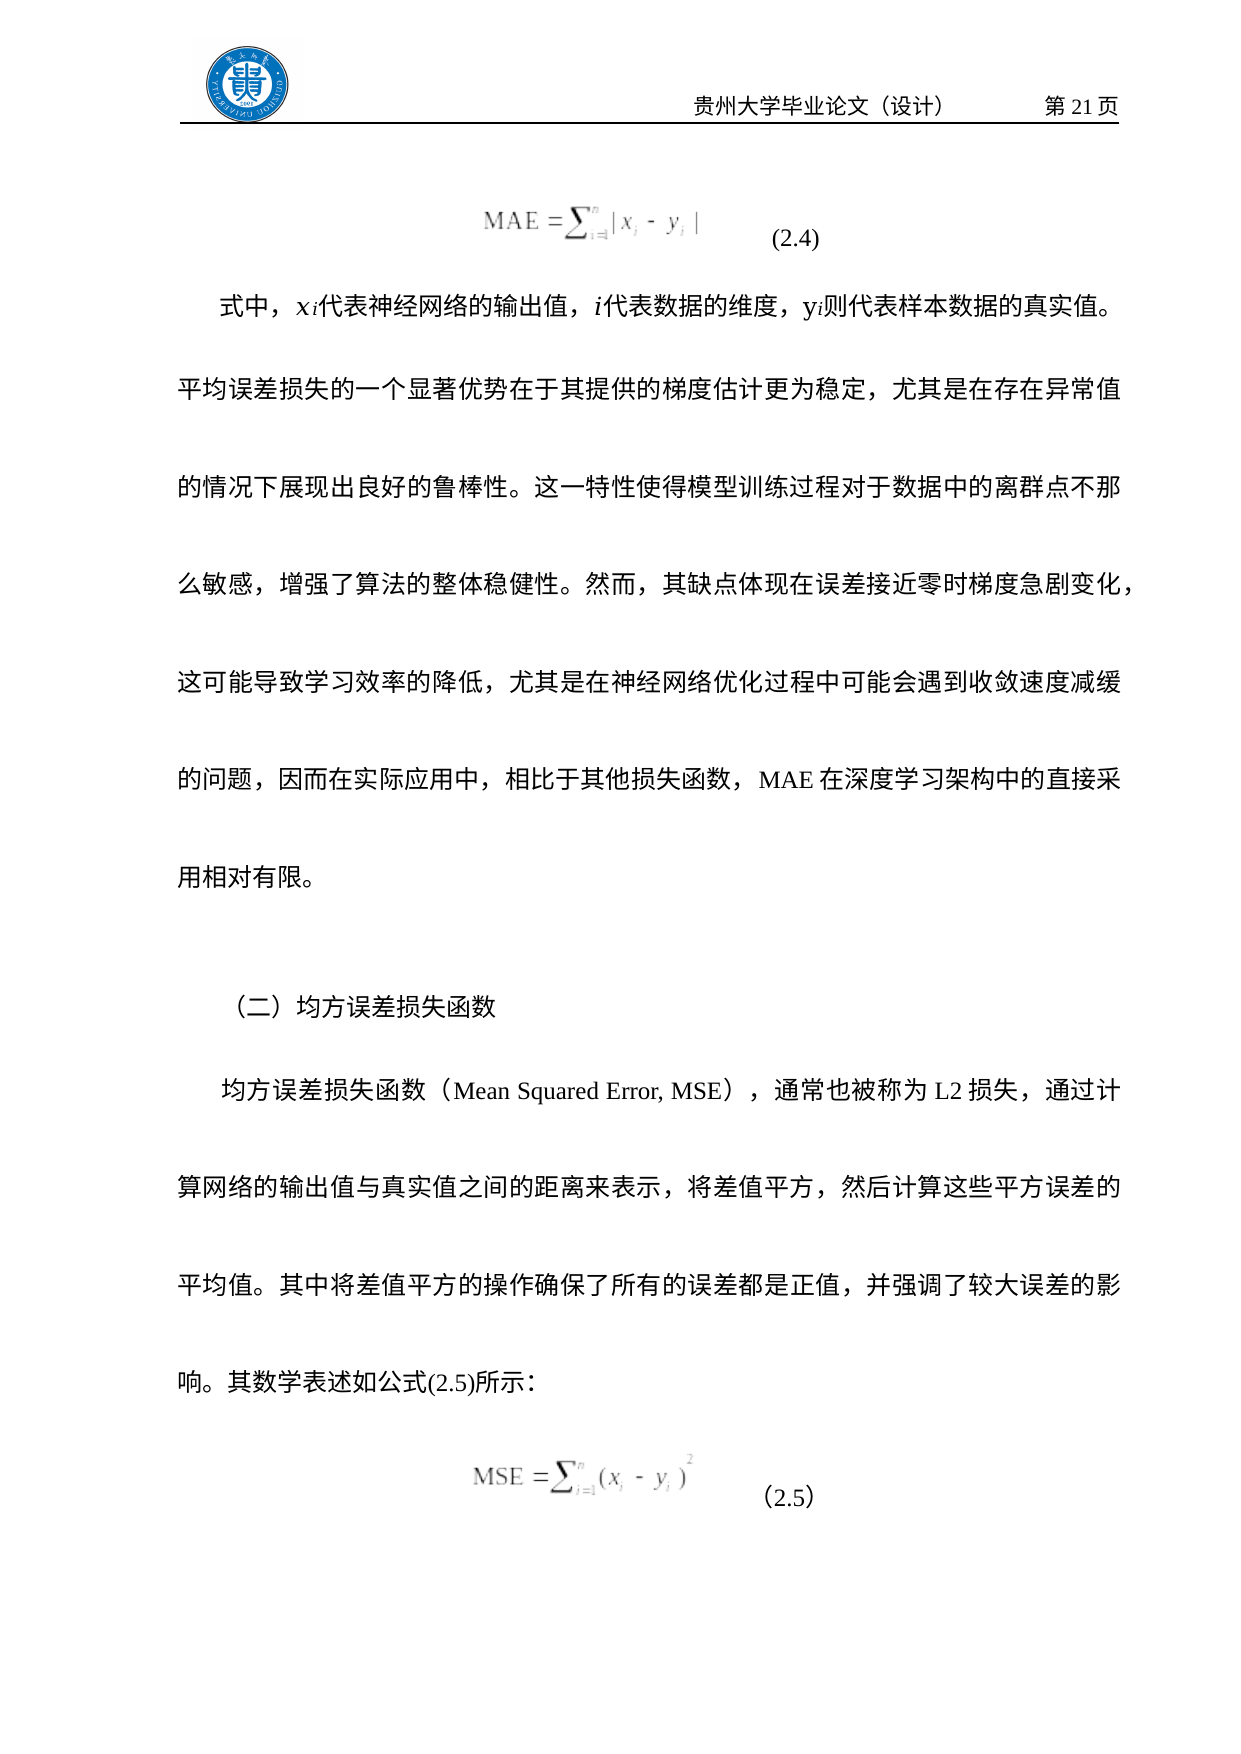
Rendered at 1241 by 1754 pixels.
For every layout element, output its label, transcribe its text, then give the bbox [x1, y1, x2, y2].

list （2.5） [177, 1432, 1122, 1529]
list 平均误差损失的一个显著优势在于其提供的梯度估计更为稳定，尤其是在存在异常值的情况下展现出良好的鲁棒性。这一特性使得模型训练过程对于数据中的离群点不那么敏感，增强了算法的整体稳健性。然而，其缺点体现在误差接近零时梯度急剧变化，这可能导致学习效率的降低，尤其是在神经网络优化过程中可能会遇到收敛速度减缓的问题，因而在实际应用中，相比于其他损失函数，MAE在深度学习架构中的直接采用相对有限。 [177, 355, 1122, 908]
list 均方误差损失函数（Mean Squared Error, MSE），通常也被称为L2损失，通过计算网络的输出值与真实值之间的距离来表示，将差值平方，然后计算这些平方误差的平均值。其中将差值平方的操作确保了所有的误差都是正值，并强调了较大误差的影响。其数学表述如公式(2.5)所示： [177, 1056, 1122, 1413]
picture [191, 36, 305, 122]
list 均方误差损失函数 [177, 973, 1122, 1038]
text 式中，𝑥𝑖代表神经网络的输出值，𝑖代表数据的维度，y𝑖则代表样本数据的真实值。 [177, 272, 1122, 337]
picture [191, 124, 305, 131]
list (2.4) [177, 193, 1122, 258]
